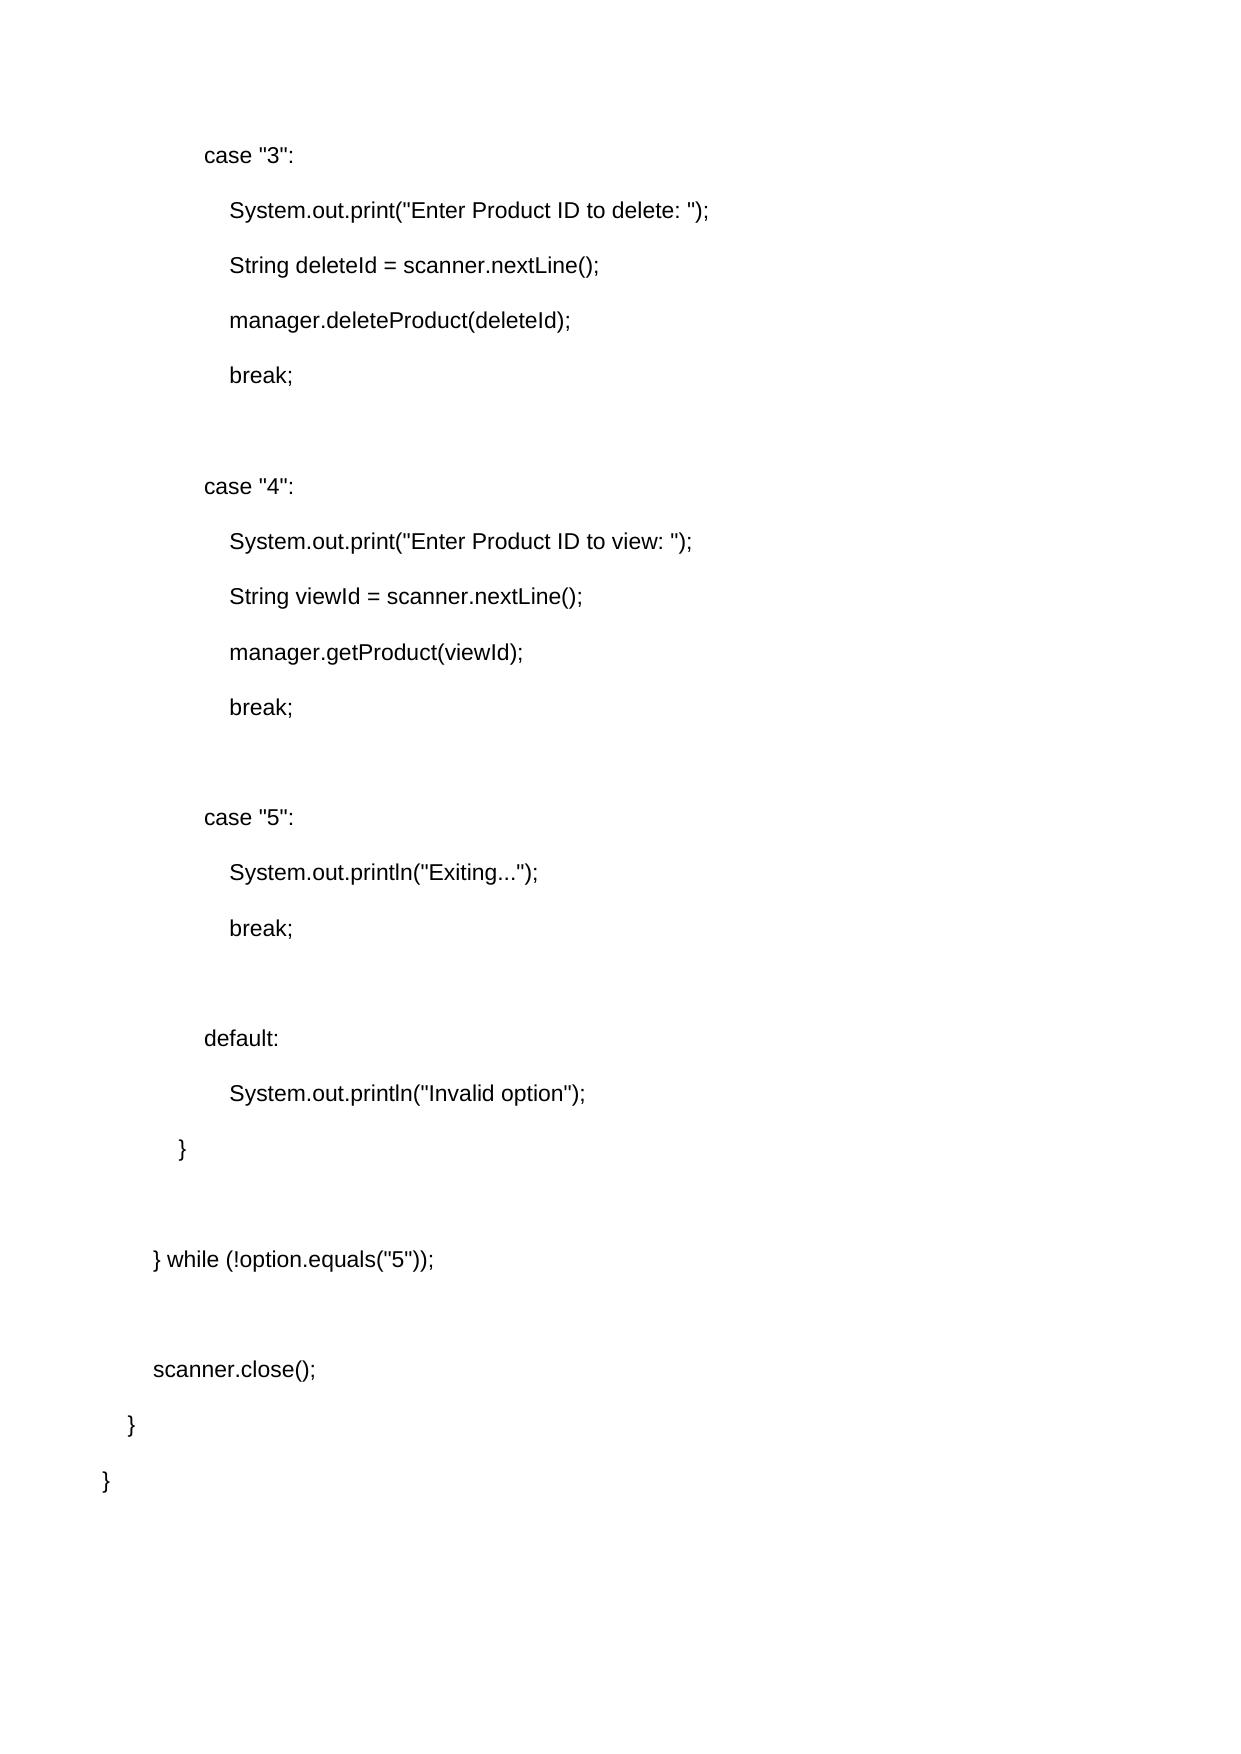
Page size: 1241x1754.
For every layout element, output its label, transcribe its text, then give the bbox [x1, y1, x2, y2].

text case "5": [102, 804, 1138, 831]
text default: [102, 1025, 1138, 1051]
text scanner.close(); [102, 1356, 1138, 1383]
text case "4": [102, 473, 1138, 499]
text } [102, 1135, 1138, 1162]
text } [102, 1411, 1138, 1438]
text String viewId = scanner.nextLine(); [102, 583, 1138, 610]
text System.out.print("Enter Product ID to view: "); [102, 528, 1138, 554]
text manager.getProduct(viewId); [102, 638, 1138, 665]
text manager.deleteProduct(deleteId); [102, 307, 1138, 334]
text String deleteId = scanner.nextLine(); [102, 252, 1138, 278]
text System.out.print("Enter Product ID to delete: "); [102, 197, 1138, 223]
text break; [102, 362, 1138, 389]
text break; [102, 914, 1138, 941]
text } [102, 1467, 1138, 1493]
text } while (!option.equals("5")); [102, 1246, 1138, 1272]
text break; [102, 694, 1138, 720]
text System.out.println("Invalid option"); [102, 1080, 1138, 1107]
text System.out.println("Exiting..."); [102, 859, 1138, 886]
text case "3": [102, 142, 1138, 168]
